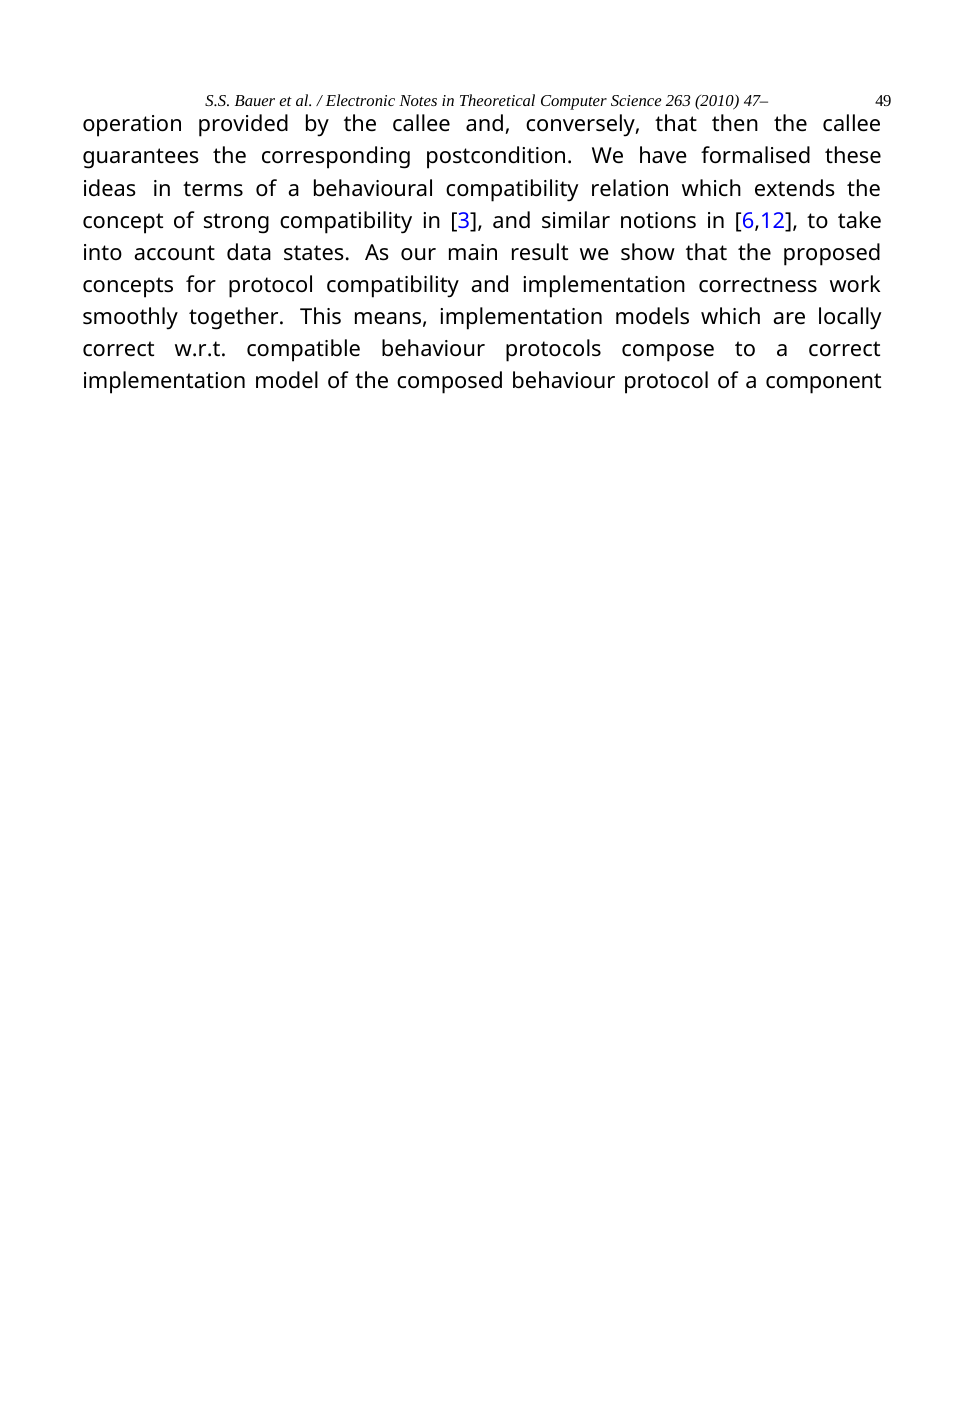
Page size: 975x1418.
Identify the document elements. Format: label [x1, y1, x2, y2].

text [82, 108, 882, 395]
